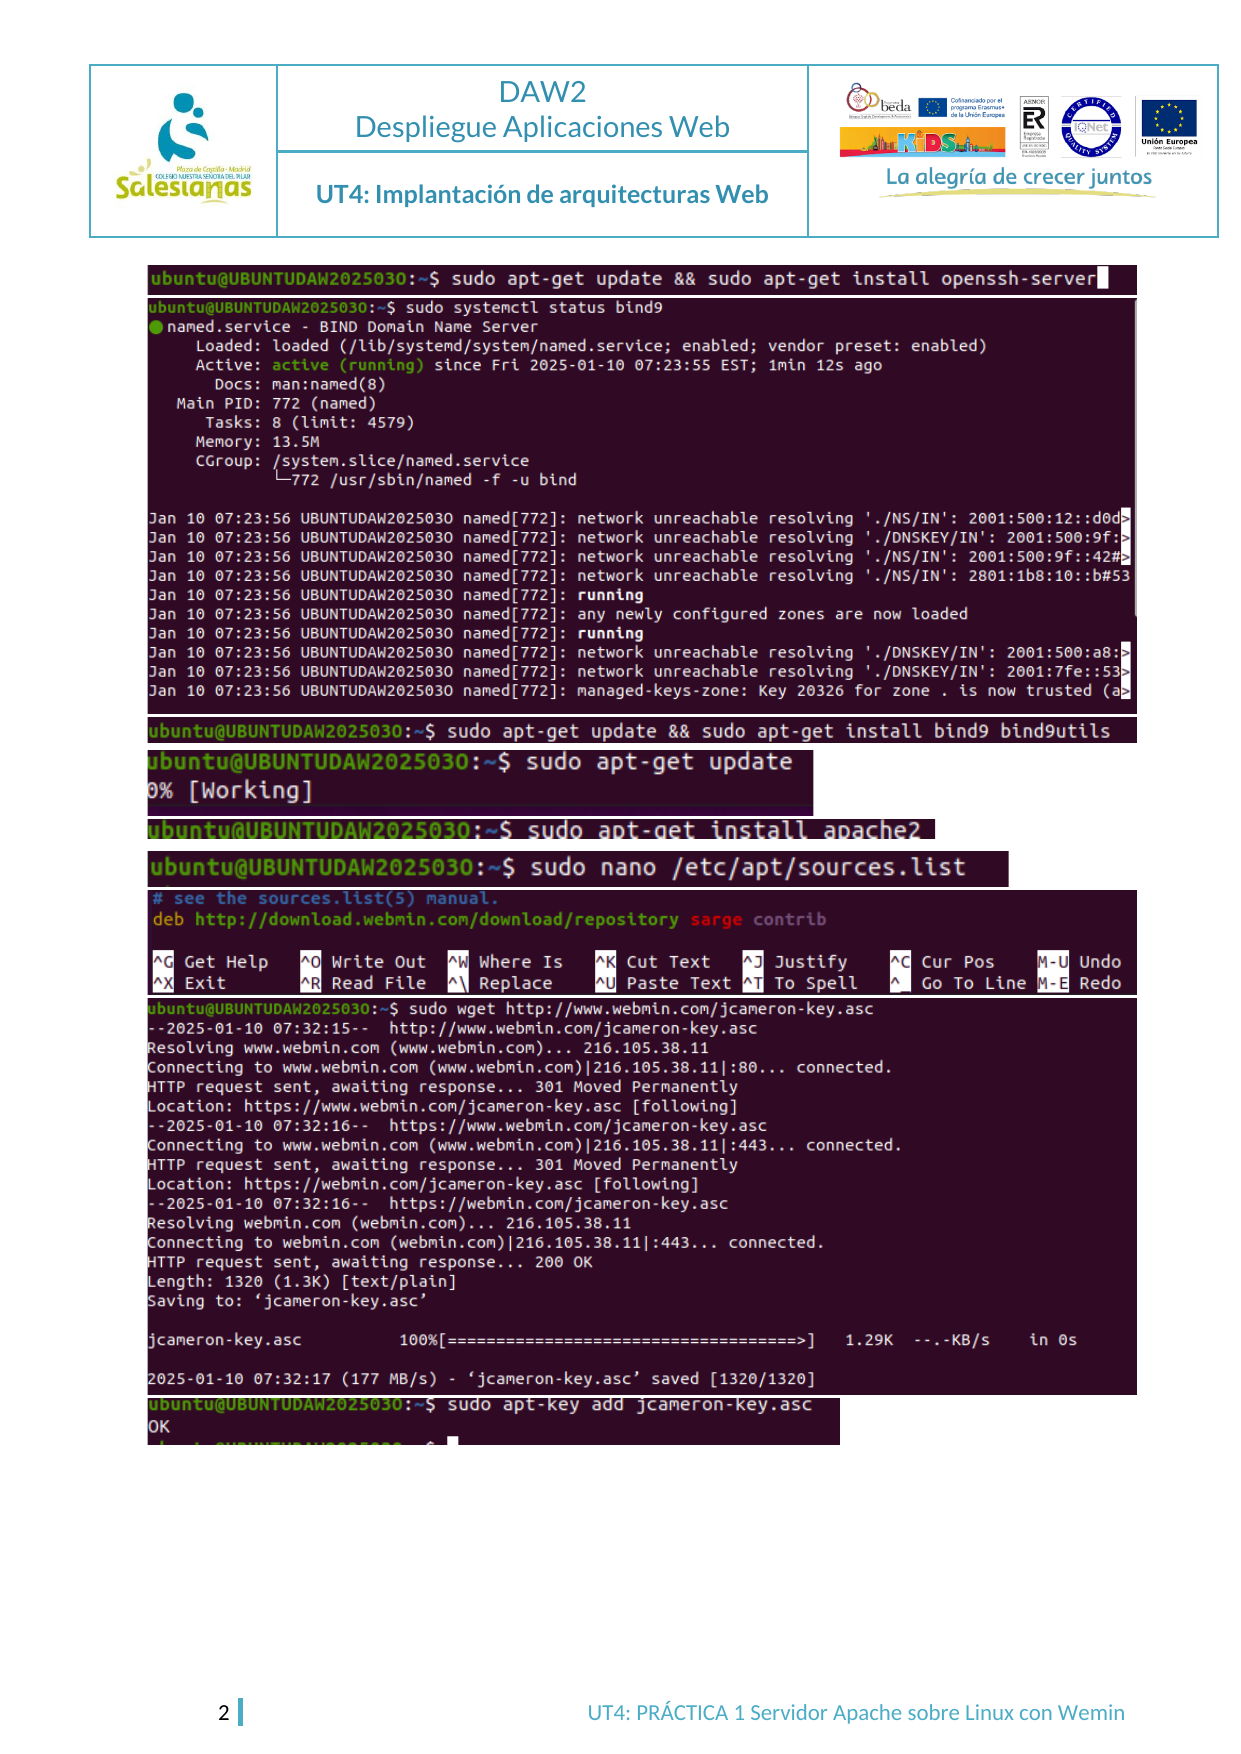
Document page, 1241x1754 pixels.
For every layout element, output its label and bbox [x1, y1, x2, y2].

picture [147, 998, 1137, 1395]
picture [147, 298, 1137, 714]
picture [147, 750, 814, 816]
picture [101, 66, 265, 230]
picture [147, 265, 1137, 295]
picture [147, 851, 1009, 887]
picture [147, 717, 1137, 743]
picture [147, 819, 936, 839]
picture [822, 66, 1213, 223]
picture [147, 890, 1137, 995]
picture [147, 1398, 840, 1445]
